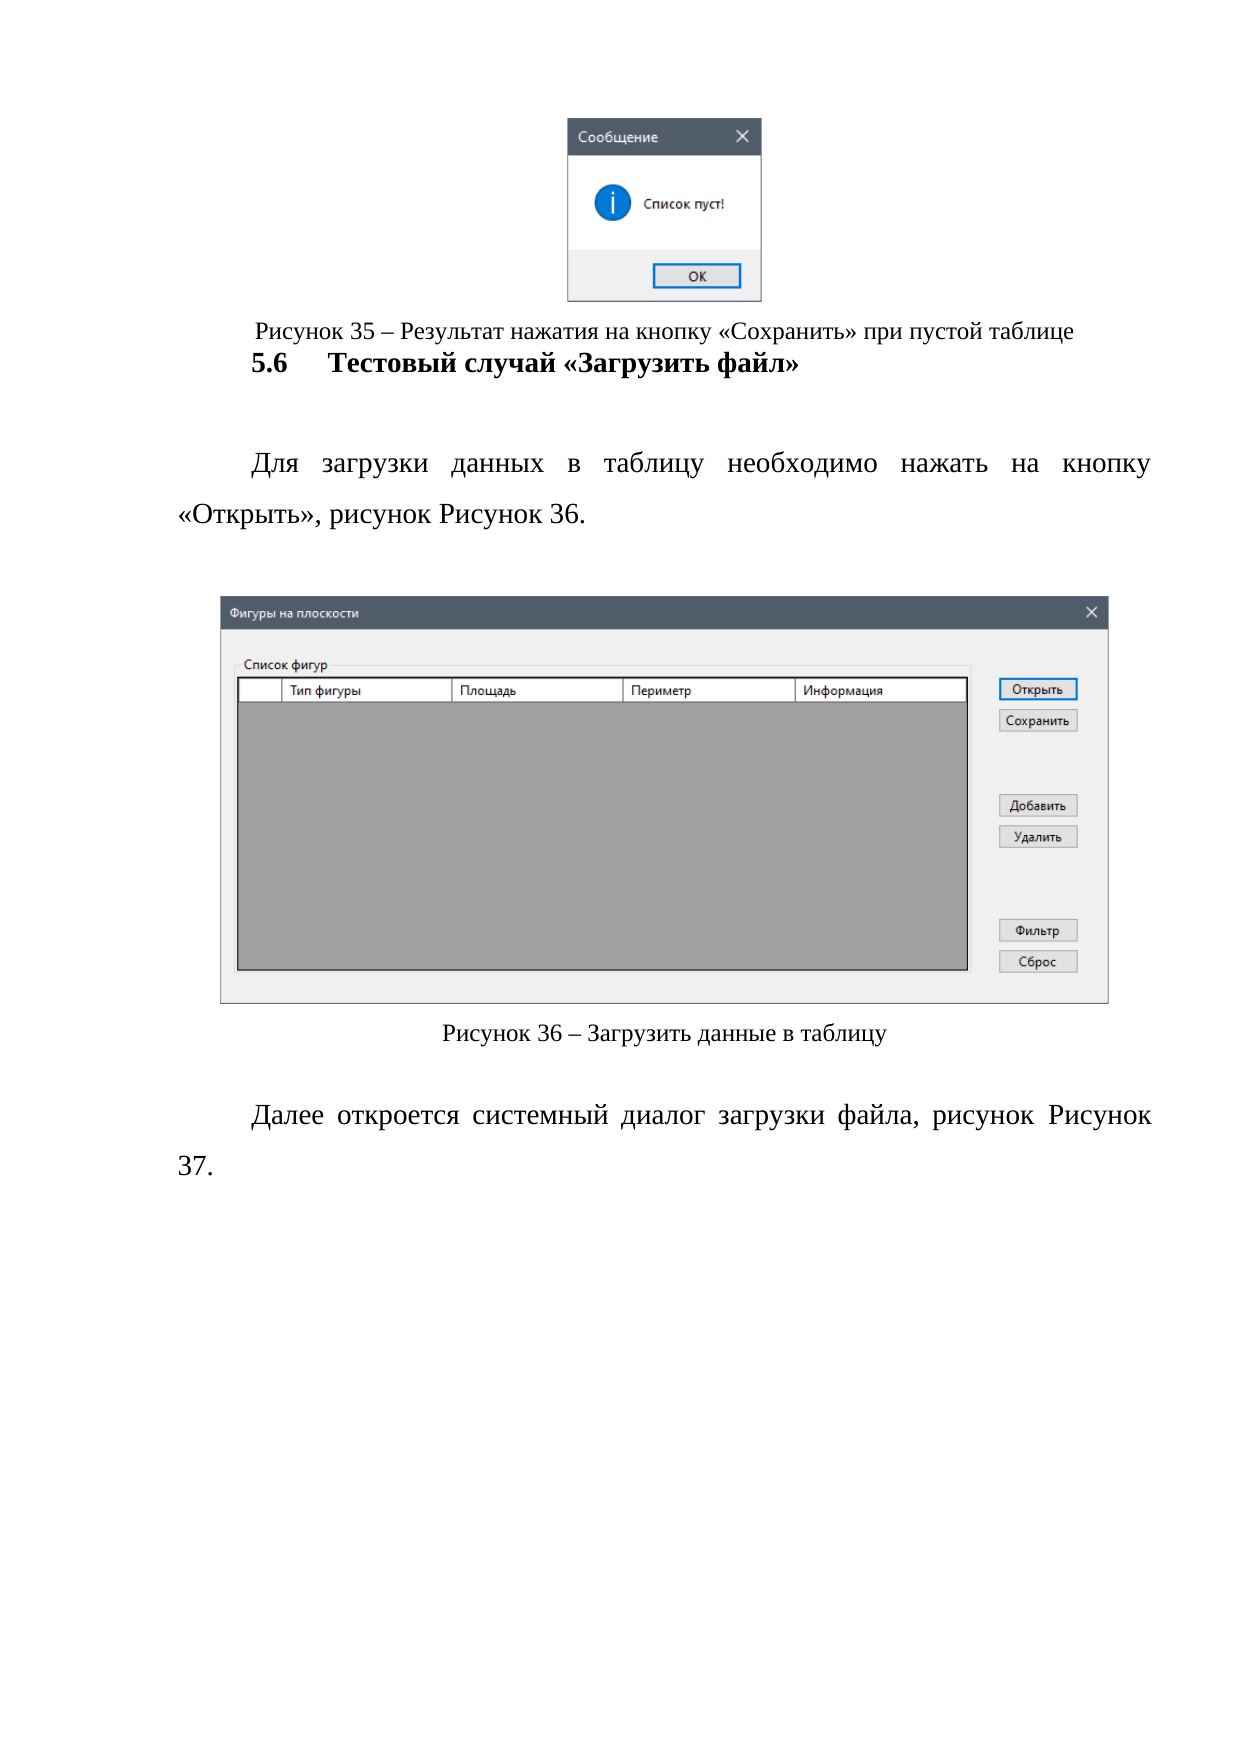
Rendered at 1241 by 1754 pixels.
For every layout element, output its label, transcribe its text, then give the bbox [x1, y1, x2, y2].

text Далее откроется системный диалог загрузки файла, рисунок 37. [177, 1097, 1152, 1181]
list Тестовый случай «Загрузить файл» [177, 345, 1152, 378]
text Рисунок 36 – Загрузить данные в таблицу [177, 1018, 1152, 1047]
text Для загрузки данных в таблицу необходимо нажать на кнопку «Открыть», рисунок 36. [177, 445, 1152, 529]
picture [567, 118, 762, 302]
text Рисунок 35 – Результат нажатия на кнопку «Сохранить» при пустой таблице [177, 316, 1152, 345]
picture [220, 596, 1109, 1004]
